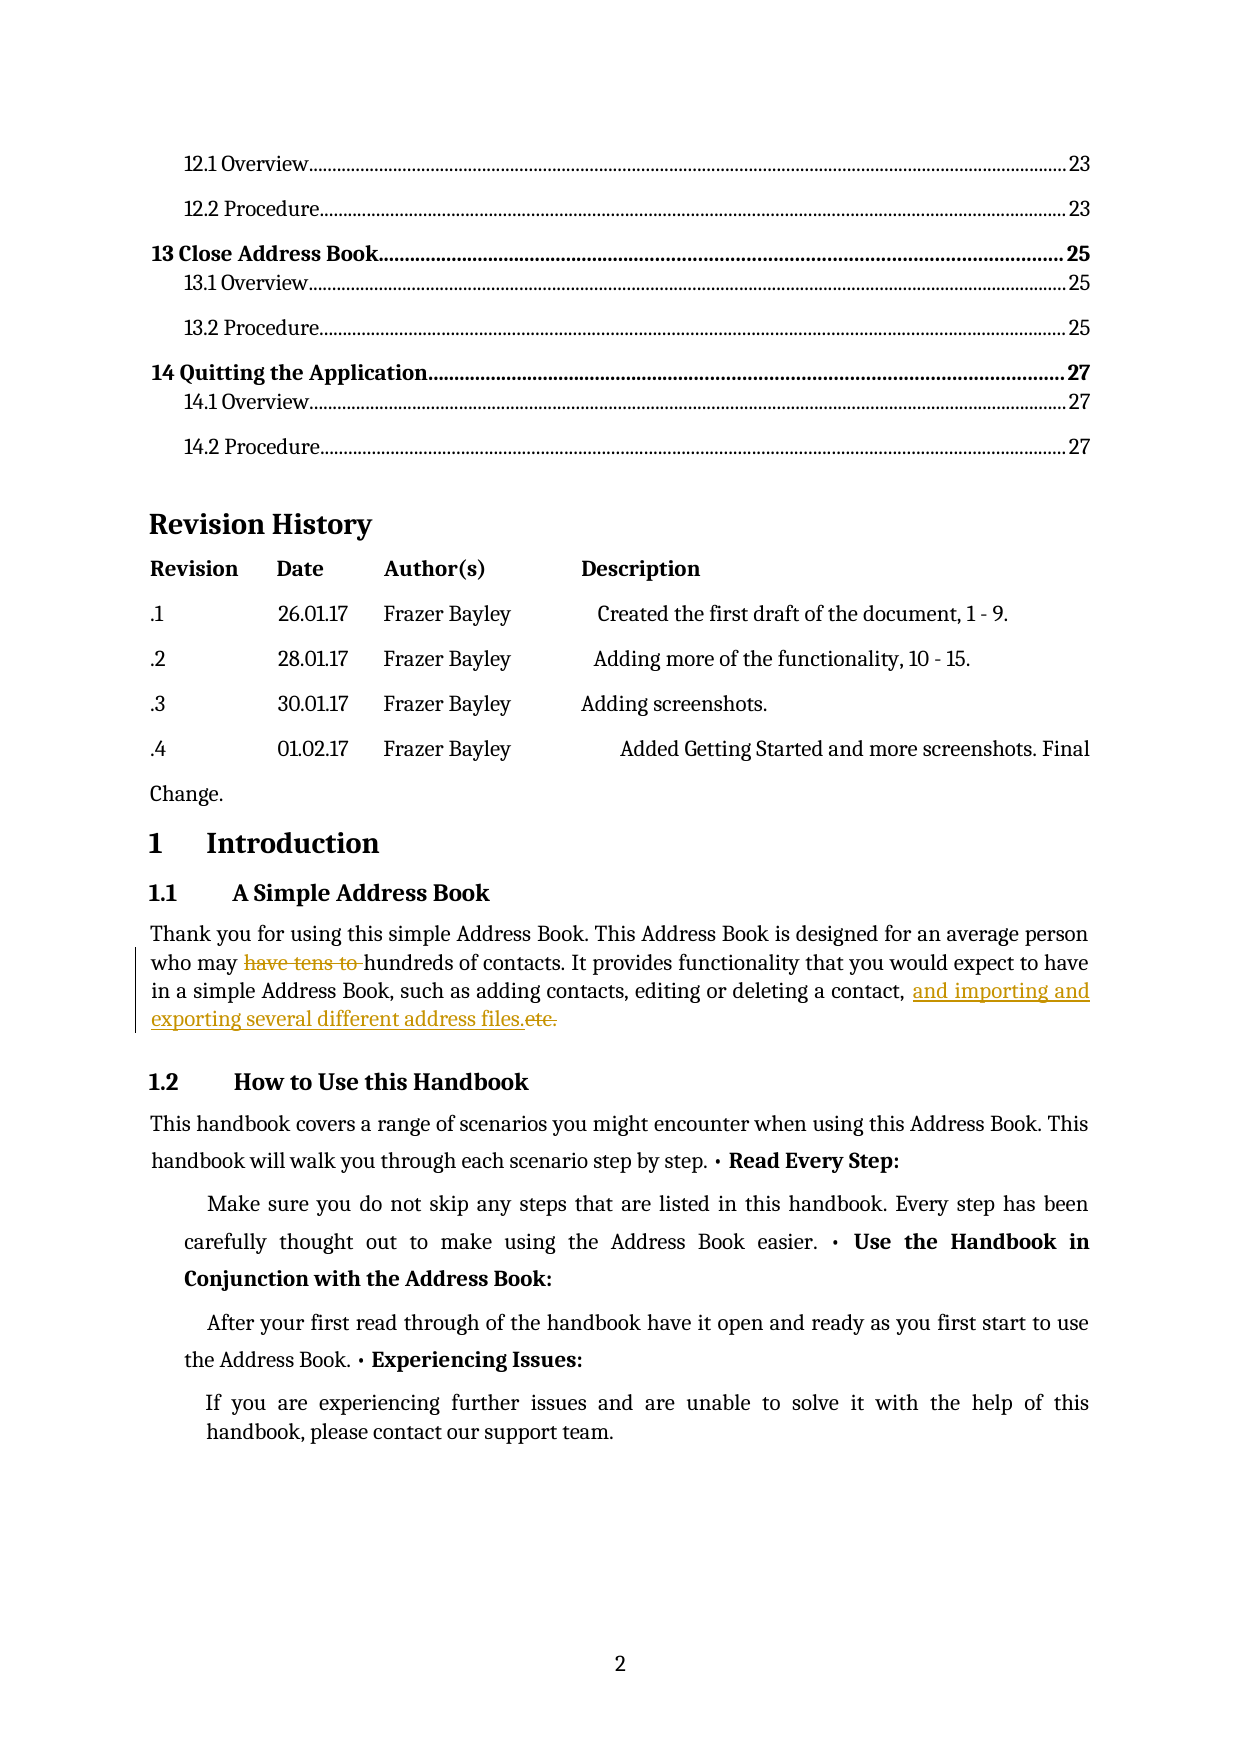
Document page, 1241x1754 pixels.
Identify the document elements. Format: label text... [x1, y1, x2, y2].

text Change. [150, 781, 1090, 807]
text Thank you for using this simple Address Book. This Address Book is designed for an average person who may hundreds of contacts. It provides functionality that you would expect to have in a simple Address Book, such as adding contacts, editing or deleting a contact, [150, 921, 1090, 1032]
subtitle 1.1 A Simple Address Book [148, 879, 1090, 907]
text .1 26.01.17 Frazer Bayley Created the first draft of the document, 1 - 9. [150, 601, 1090, 627]
text Make sure you do not skip any steps that are listed in this handbook. Every step has been carefully thought out to make using the Address Book easier. • Use the Handbook in Conjunction with the Address Book: [184, 1191, 1090, 1292]
text Revision Date Author(s) Description [150, 555, 1090, 582]
subtitle 1 Introduction [148, 826, 1090, 861]
text If you are experiencing further issues and are unable to solve it with the help of this handbook, please contact our support team. [205, 1390, 1090, 1445]
text This handbook covers a range of scenarios you might encounter when using this Address Book. This handbook will walk you through each scenario step by step. • Read Every Step: [150, 1110, 1090, 1174]
text .2 28.01.17 Frazer Bayley Adding more of the functionality, 10 - 15. [150, 646, 1090, 672]
text .4 01.02.17 Frazer Bayley Added Getting Started and more screenshots. Final [150, 736, 1090, 762]
text .3 30.01.17 Frazer Bayley Adding screenshots. [150, 691, 1090, 717]
text After your first read through of the handbook have it open and ready as you first start to use the Address Book. • Experiencing Issues: [184, 1309, 1090, 1373]
text Revision History [148, 508, 1090, 542]
subtitle 1.2 How to Use this Handbook [148, 1068, 1090, 1097]
